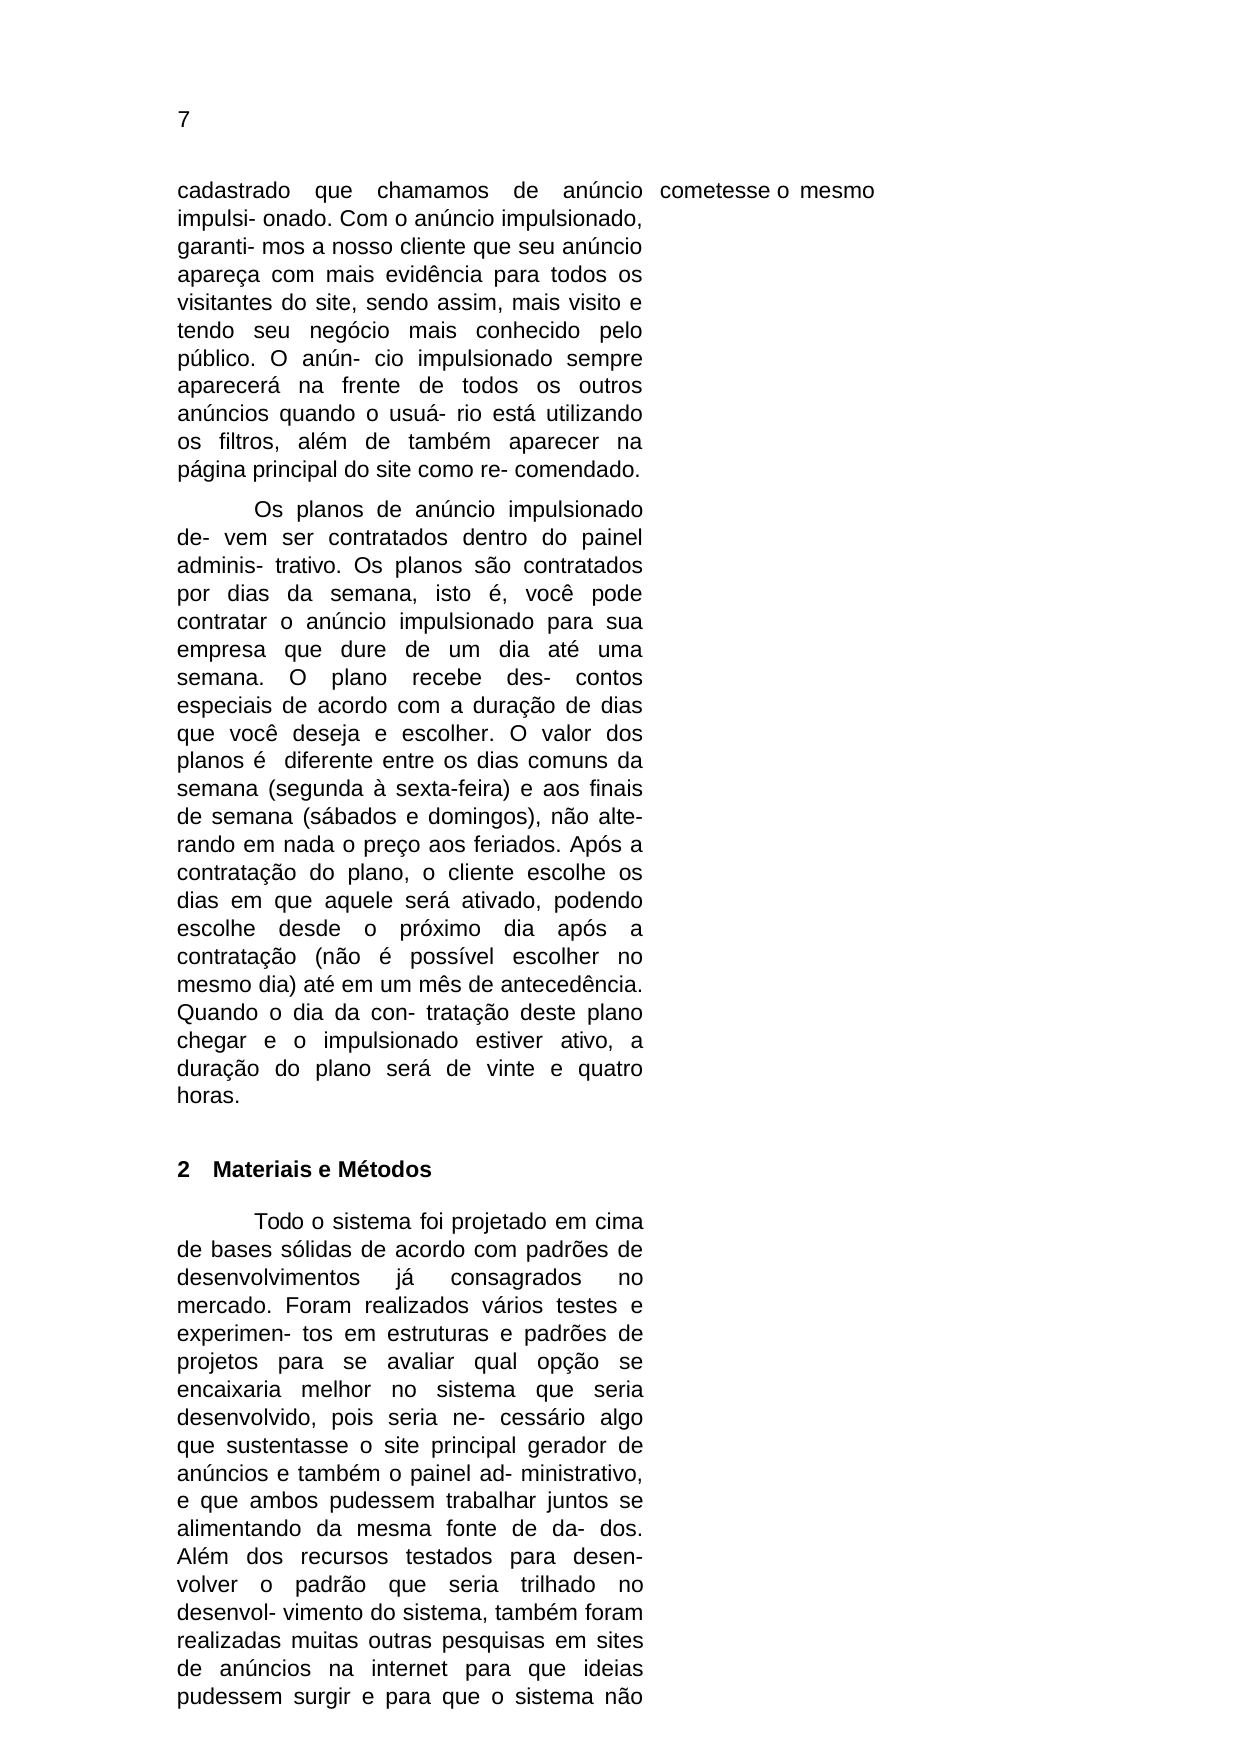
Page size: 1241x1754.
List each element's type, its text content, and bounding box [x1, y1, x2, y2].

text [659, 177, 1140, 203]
text Os planos de anúncio impulsionado de- vem ser contratados dentro do painel adminis- trativo. Os planos são contratados por dias da semana, isto é, você pode contratar o anúncio impulsionado para sua empresa que dure de um dia até uma semana. O plano recebe des- contos especiais de acordo com a duração de dias que você deseja e escolher. O valor dos planos é diferente entre os dias comuns da semana (segunda à sexta-feira) e aos finais de semana (sábados e domingos), não alte- rando em nada o preço aos feriados. Após a contratação do plano, o cliente escolhe os dias em que aquele será ativado, podendo escolhe desde o próximo dia após a contratação (não é possível escolher no mesmo dia) até em um mês de antecedência. Quando o dia da con- tratação deste plano chegar e o impulsionado estiver ativo, a duração do plano será de vinte e quatro horas. [177, 496, 643, 1109]
subtitle Materiais e Métodos [177, 1156, 643, 1182]
text Todo o sistema foi projetado em cima de bases sólidas de acordo com padrões de desenvolvimentos já consagrados no mercado. Foram realizados vários testes e experimen- tos em estruturas e padrões de projetos para se avaliar qual opção se encaixaria melhor no sistema que seria desenvolvido, pois seria ne- cessário algo que sustentasse o site principal gerador de anúncios e também o painel ad- ministrativo, e que ambos pudessem trabalhar juntos se alimentando da mesma fonte de da- dos. Além dos recursos testados para desen- volver o padrão que seria trilhado no desenvol- vimento do sistema, também foram realizadas muitas outras pesquisas em sites de anúncios na internet para que ideias pudessem surgir e para que o sistema não cometesse o mesmo [177, 1208, 643, 1709]
text cadastrado que chamamos de anúncio impulsi- onado. Com o anúncio impulsionado, garanti- mos a nosso cliente que seu anúncio apareça com mais evidência para todos os visitantes do site, sendo assim, mais visito e tendo seu negócio mais conhecido pelo público. O anún- cio impulsionado sempre aparecerá na frente de todos os outros anúncios quando o usuá- rio está utilizando os filtros, além de também aparecer na página principal do site como re- comendado. [177, 177, 643, 482]
